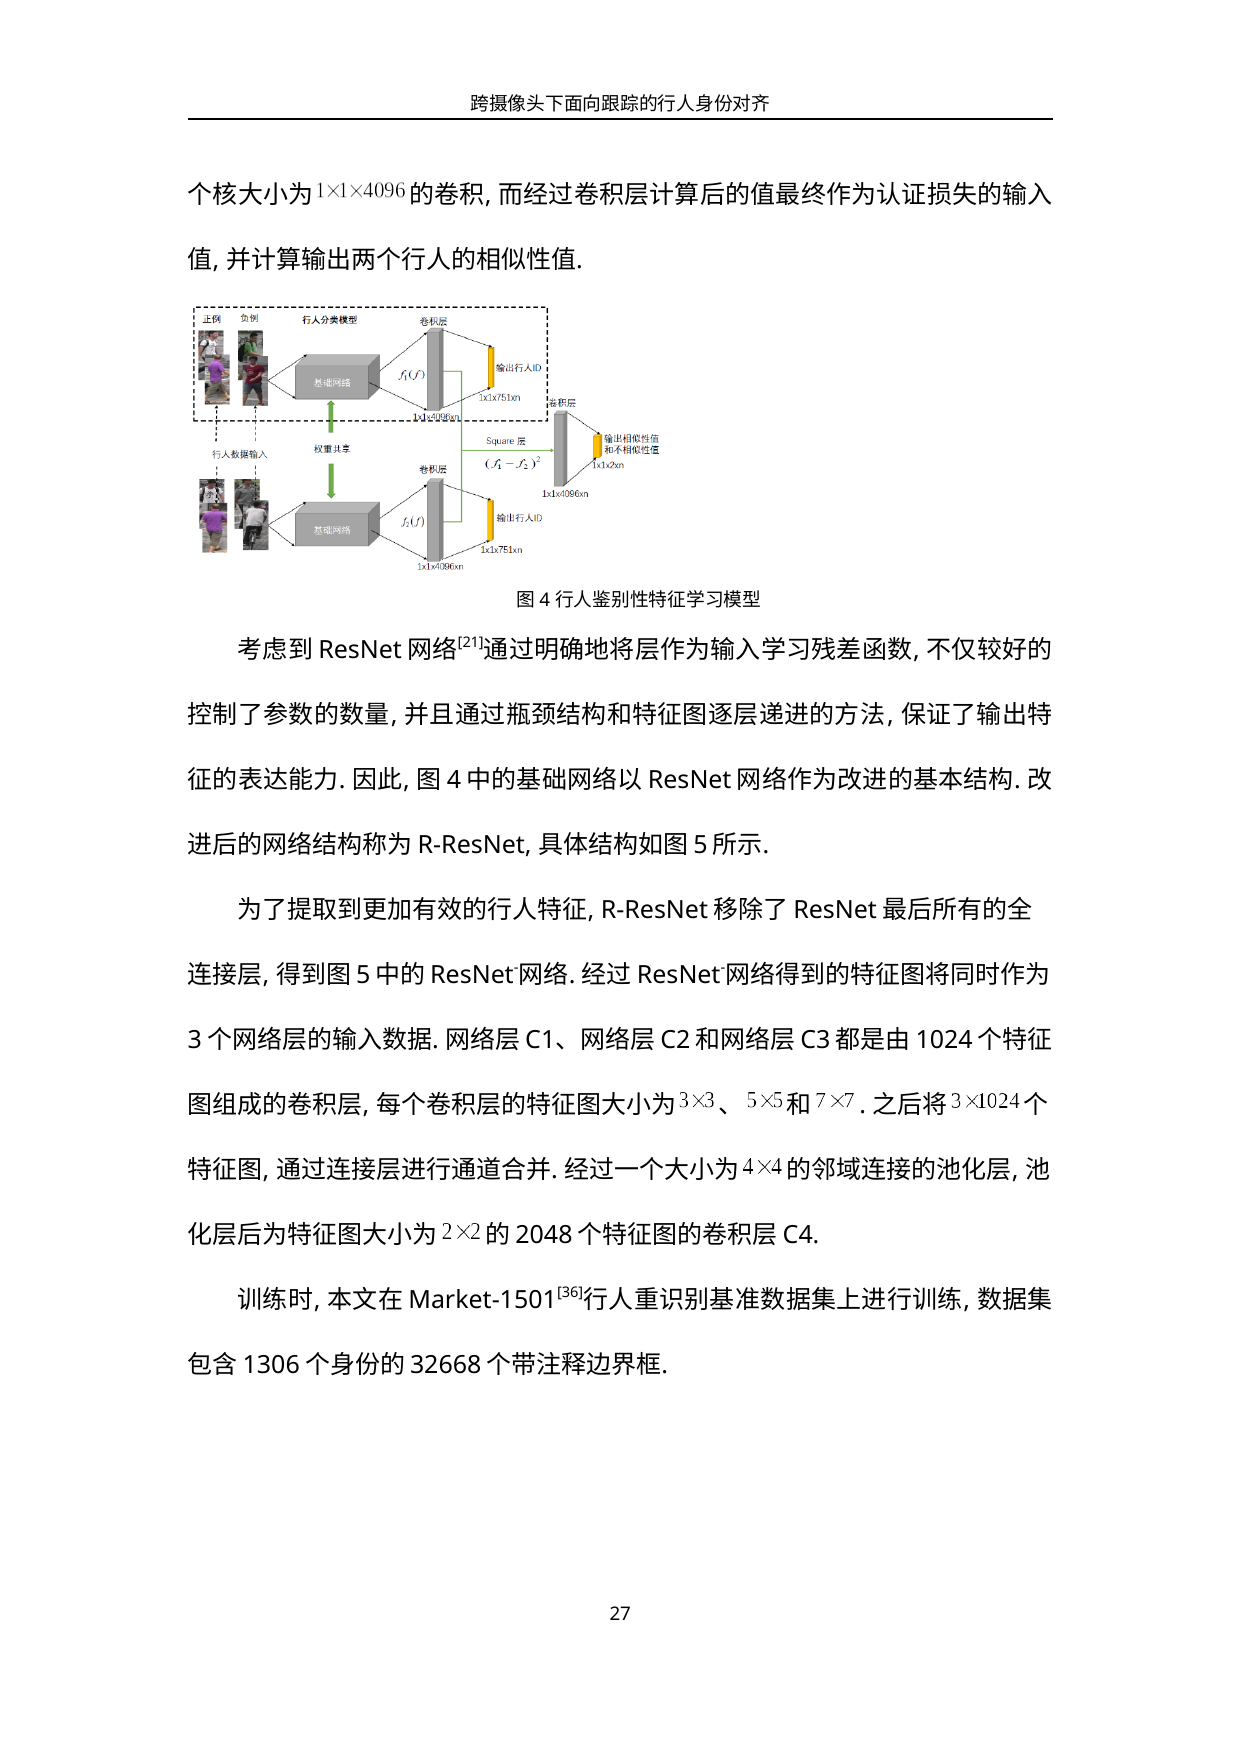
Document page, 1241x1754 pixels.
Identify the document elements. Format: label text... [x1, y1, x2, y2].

text 考虑到ResNet网络[21]通过明确地将层作为输入学习残差函数, 不仅较好的控制了参数的数量, 并且通过瓶颈结构和特征图逐层递进的方法, 保证了输出特征的表达能力. 因此, 图4中的基础网络以ResNet网络作为改进的基本结构. 改进后的网络结构称为R-ResNet, 具体结构如图5所示. [187, 615, 1053, 875]
text 训练时, 本文在Market-1501[36]行人重识别基准数据集上进行训练, 数据集包含1306个身份的32668个带注释边界框. [187, 1265, 1053, 1395]
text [187, 160, 1053, 290]
text 图4 行人鉴别性特征学习模型 [187, 582, 1053, 615]
picture [187, 300, 660, 572]
text 为了提取到更加有效的行人特征, R-ResNet移除了ResNet最后所有的全连接层, 得到图5中的ResNet-网络. 经过ResNet-网络得到的特征图将同时作为3个网络层的输入数据. 网络层C1、网络层C2和网络层C3都是由1024个特征图组成的卷积层, 每个卷积层的特征图大小为、和. 之后将个特征图, 通过连接层进行通道合并. 经过一个大小为的邻域连接的池化层, 池化层后为特征图大小为的2048个特征图的卷积层C4. [187, 875, 1053, 1265]
